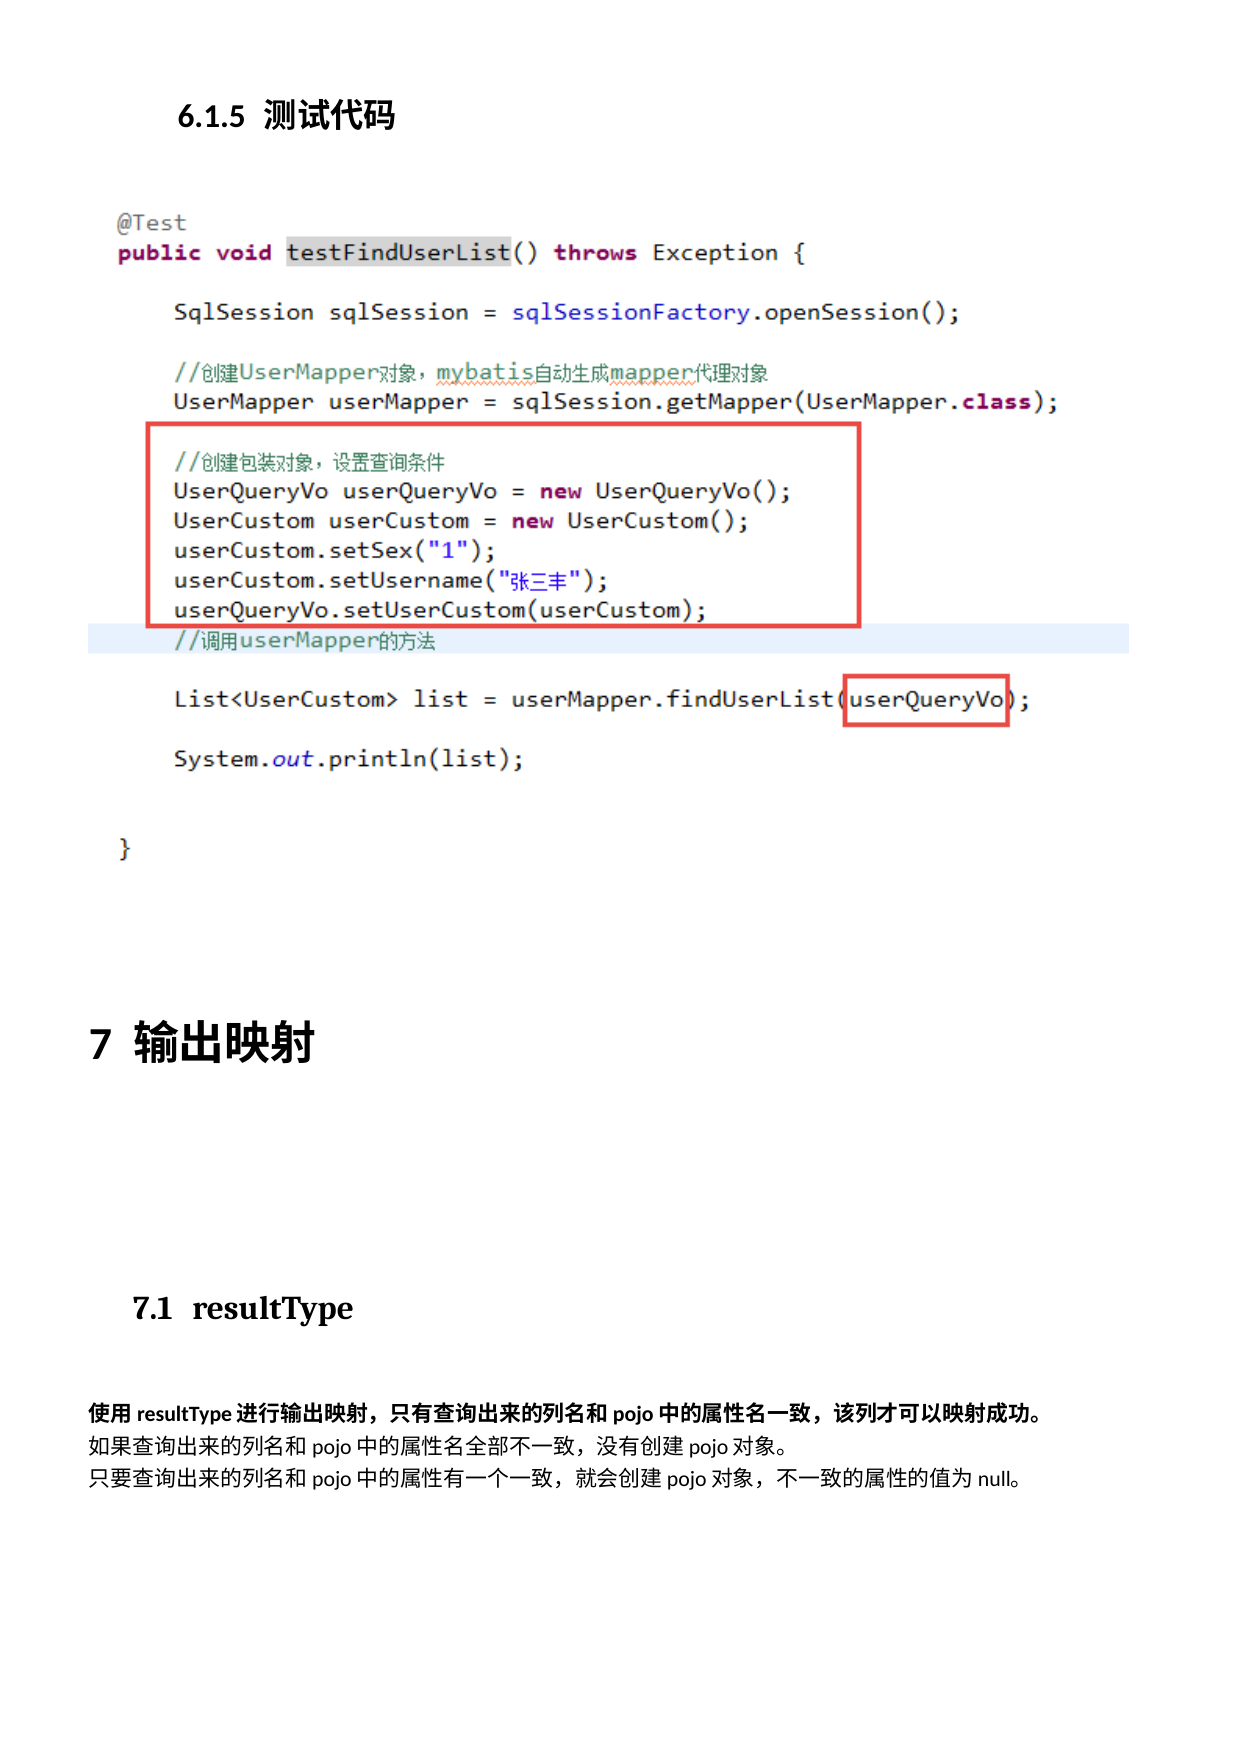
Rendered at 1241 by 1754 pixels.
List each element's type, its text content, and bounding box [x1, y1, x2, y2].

text 只要查询出来的列名和pojo中的属性有一个一致，就会创建pojo对象，不一致的属性的值为null。 [89, 1461, 1167, 1493]
subtitle resultType [133, 1276, 1167, 1341]
picture [88, 207, 1129, 881]
text 如果查询出来的列名和pojo中的属性名全部不一致，没有创建pojo对象。 [89, 1428, 1167, 1461]
subtitle 测试代码 [177, 81, 1167, 146]
subtitle 输出映射 [89, 991, 1167, 1088]
text 使用resultType进行输出映射，只有查询出来的列名和pojo中的属性名一致，该列才可以映射成功。 [89, 1396, 1167, 1428]
